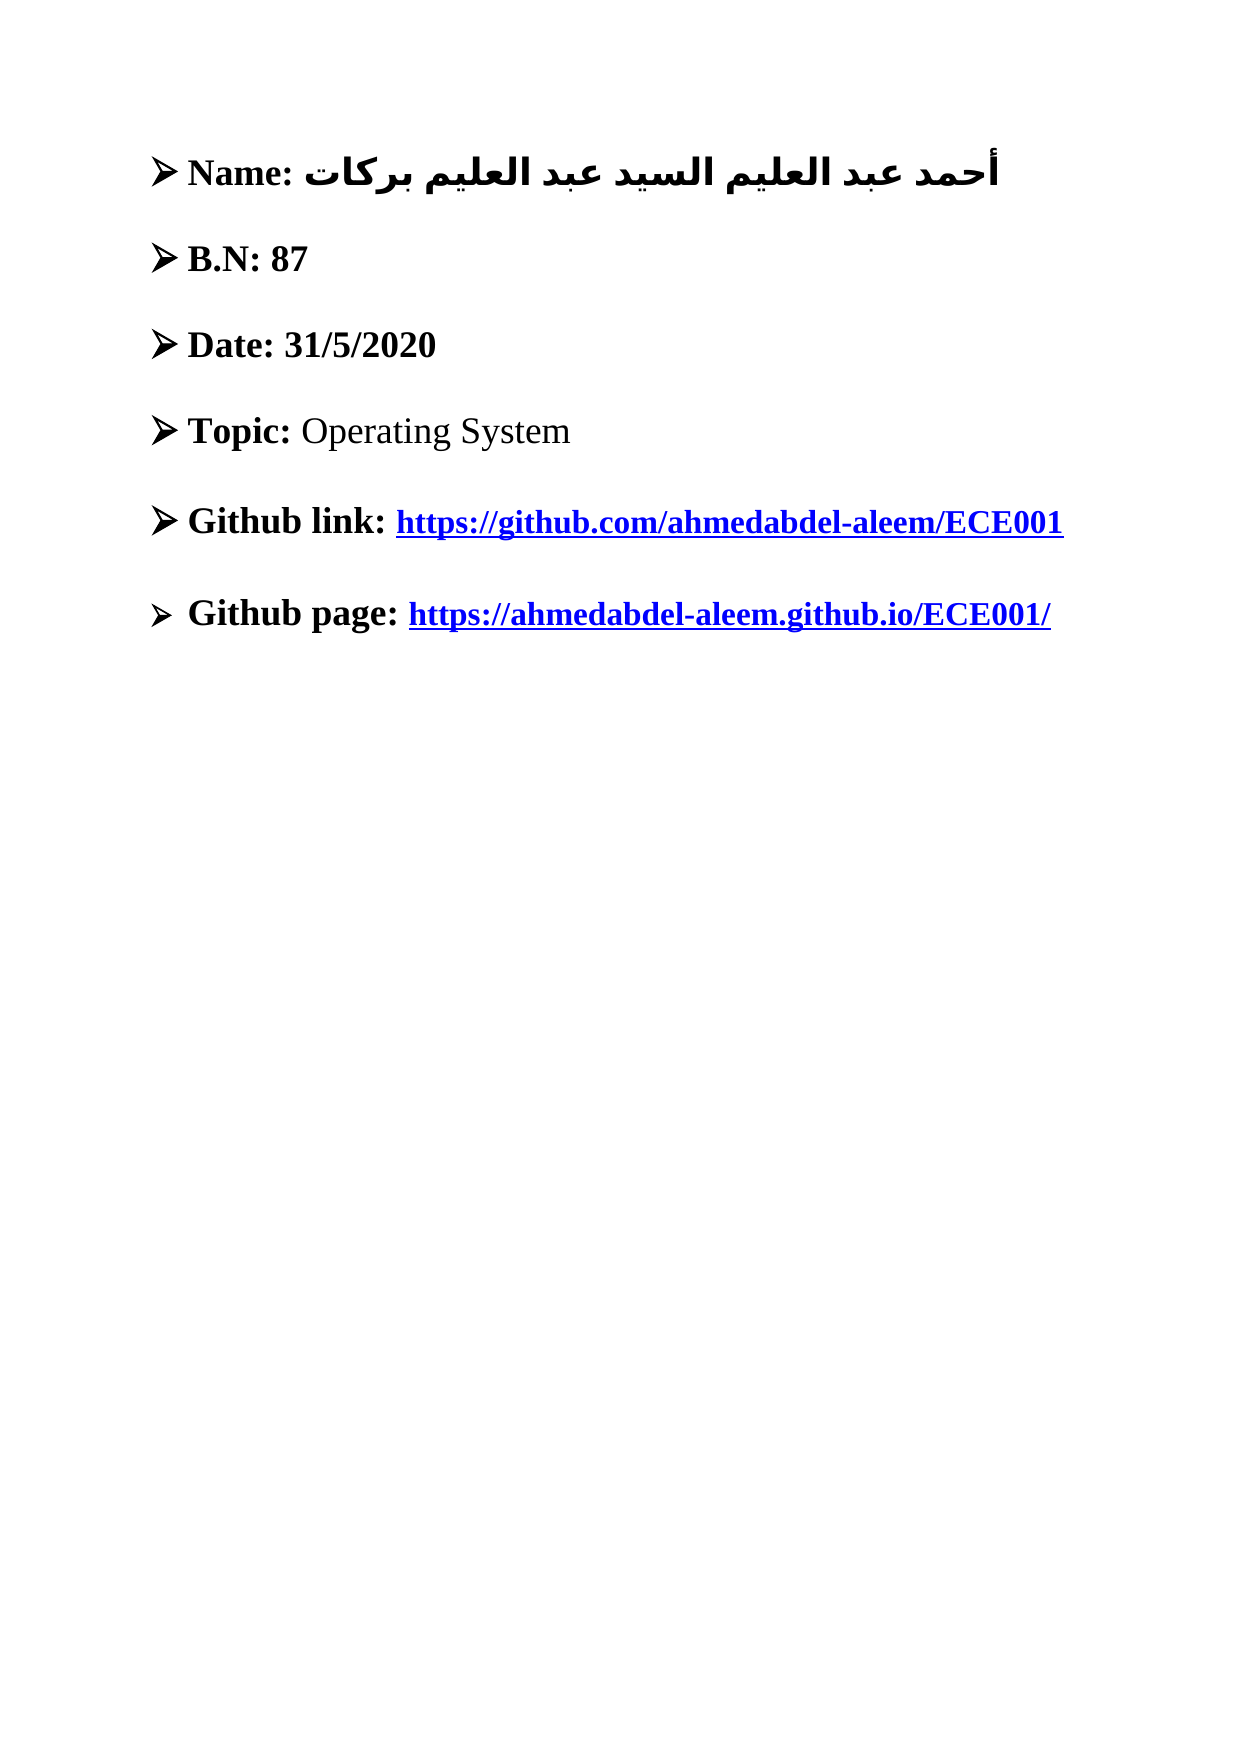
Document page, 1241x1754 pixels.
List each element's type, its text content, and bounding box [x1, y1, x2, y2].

list B.N: 87 [150, 236, 1128, 279]
list Date: 31/5/2020 [150, 322, 1128, 366]
list Topic: Operating System [150, 409, 1128, 452]
list Name: أحمد عبد العليم السيد عبد العليم بركات [150, 150, 1128, 193]
list Github page: https://ahmedabdel-aleem.github.io/ECE001/ [150, 591, 1128, 634]
list Github link: https://github.com/ahmedabdel-aleem/ECE001 [150, 495, 1128, 543]
